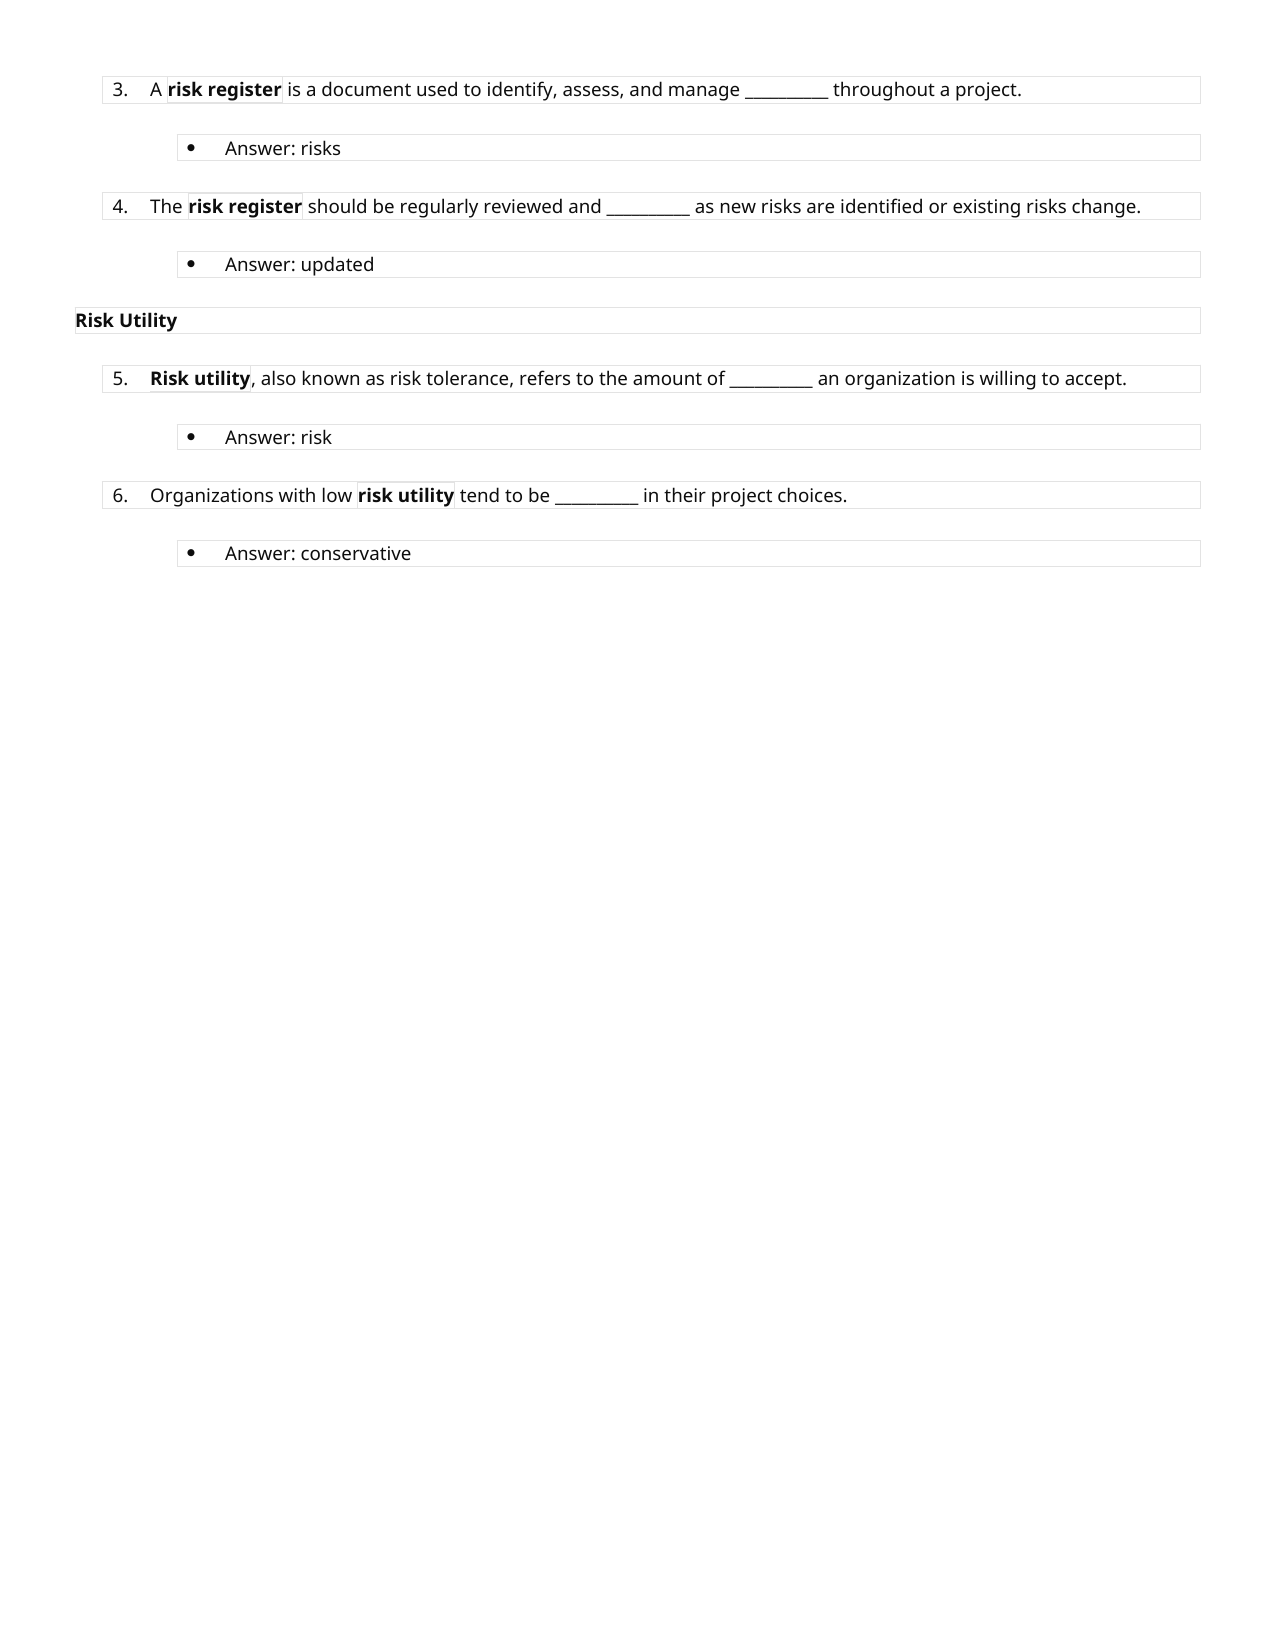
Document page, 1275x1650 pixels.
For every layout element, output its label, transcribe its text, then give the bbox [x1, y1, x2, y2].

list Organizations with low risk utility tend to be __________ in their project choices. [455, 482, 1200, 508]
list Answer: risks [178, 135, 1200, 160]
list A risk register is a document used to identify, assess, and manage __________ throughout a project. [283, 77, 1200, 103]
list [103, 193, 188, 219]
list Answer: conservative [178, 541, 1200, 566]
text Risk Utility [76, 308, 1200, 333]
list Risk utility, also known as risk tolerance, refers to the amount of __________ an organization is willing to accept. [251, 366, 1200, 392]
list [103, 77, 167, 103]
list Answer: updated [178, 252, 1200, 277]
list Organizations with low risk utility tend to be __________ in their project choices. [103, 482, 357, 508]
list The risk register should be regularly reviewed and __________ as new risks are identified or existing risks change. [303, 193, 1200, 219]
list Answer: risk [178, 425, 1200, 449]
